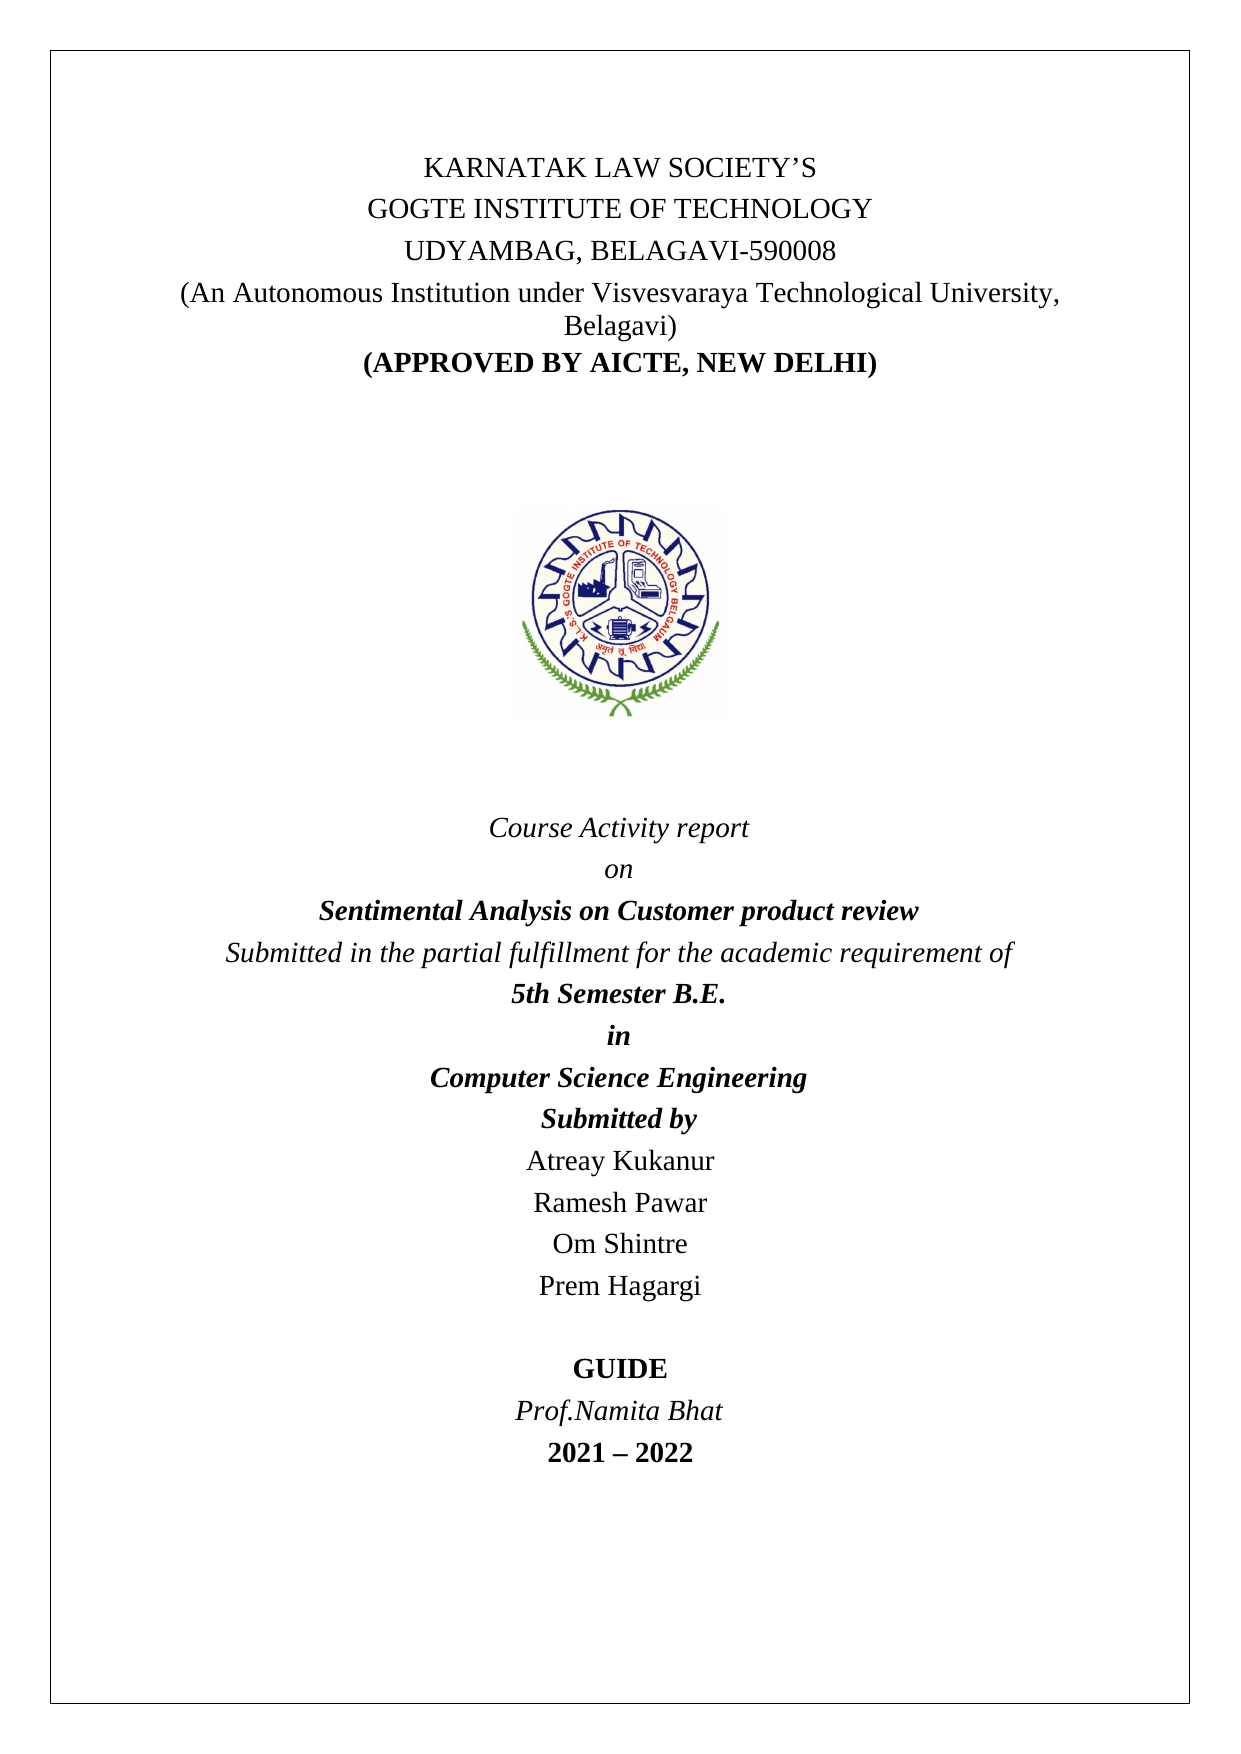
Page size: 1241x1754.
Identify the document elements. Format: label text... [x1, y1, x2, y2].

text Submitted by [150, 1102, 1090, 1135]
text (An Autonomous Institution under Visvesvaraya Technological University, Belagavi) [150, 275, 1090, 342]
text Computer Science Engineering [150, 1060, 1090, 1093]
text Submitted in the partial fulfillment for the academic requirement of [150, 935, 1090, 968]
text in [150, 1018, 1090, 1052]
text GOGTE INSTITUTE OF TECHNOLOGY [150, 192, 1090, 225]
text Atreay Kukanur [150, 1143, 1090, 1177]
text on [150, 852, 1090, 885]
text GUIDE [150, 1352, 1090, 1385]
text Prem Hagargi [150, 1268, 1090, 1302]
text Prof.Namita Bhat [150, 1393, 1090, 1427]
text KARNATAK LAW SOCIETY’S [150, 150, 1090, 183]
text 5th Semester B.E. [150, 977, 1090, 1010]
text Course Activity report [150, 810, 1090, 843]
text UDYAMBAG, BELAGAVI-590008 [150, 233, 1090, 267]
text Om Shintre [150, 1227, 1090, 1260]
text Ramesh Pawar [150, 1185, 1090, 1218]
text 2021 – 2022 [150, 1435, 1090, 1468]
text Sentimental Analysis on Customer product review [150, 893, 1090, 927]
text (APPROVED BY AICTE, NEW DELHI) [150, 345, 1090, 379]
